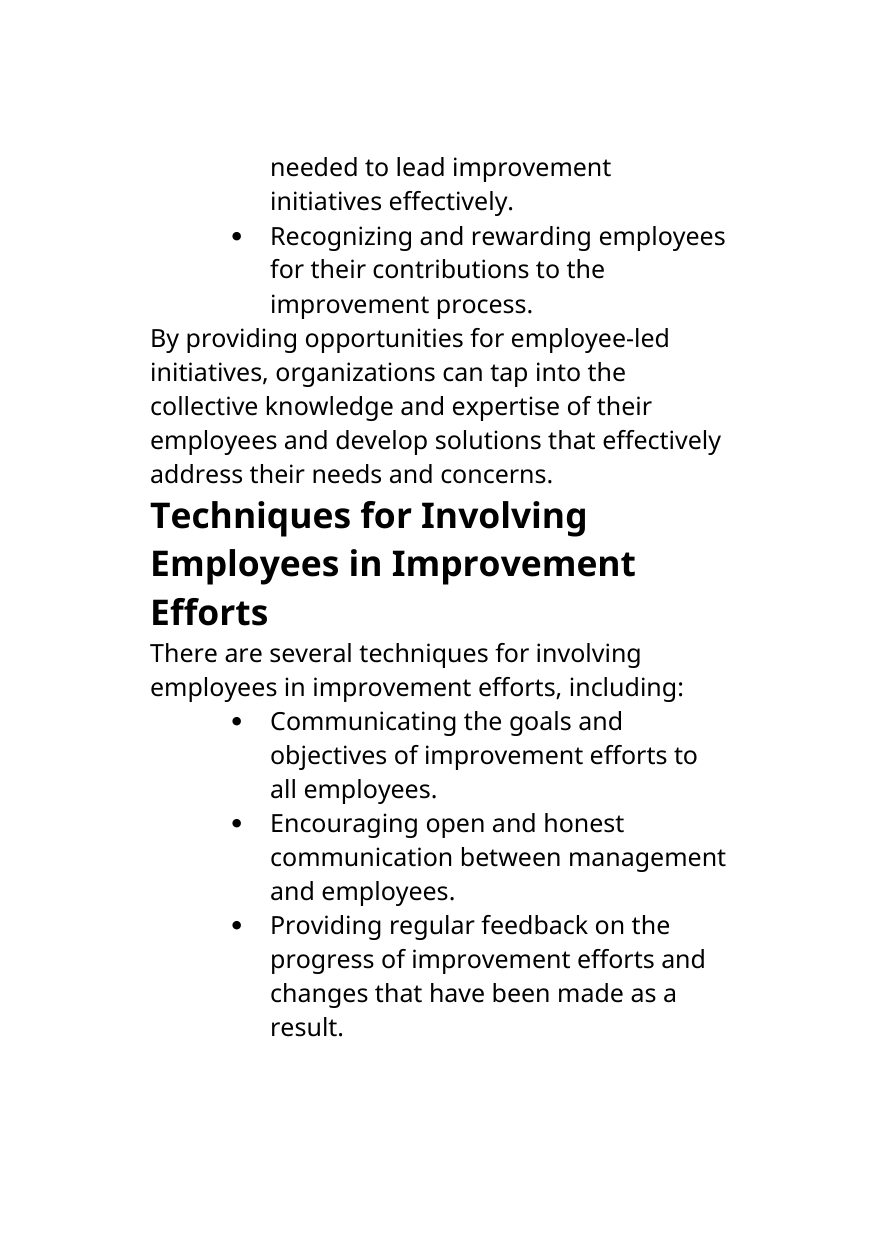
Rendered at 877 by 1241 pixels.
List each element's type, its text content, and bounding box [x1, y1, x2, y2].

list Providing regular feedback on the progress of improvement efforts and changes that have been made as a result. [232, 908, 727, 1044]
list Encouraging open and honest communication between management and employees. [232, 806, 727, 908]
list Communicating the goals and objectives of improvement efforts to all employees. [232, 703, 727, 806]
text There are several techniques for involving employees in improvement efforts, including: [150, 635, 727, 703]
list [232, 150, 727, 218]
subtitle Techniques for Involving Employees in Improvement Efforts [150, 491, 727, 635]
list Recognizing and rewarding employees for their contributions to the improvement process. [232, 218, 727, 320]
text By providing opportunities for employee-led initiatives, organizations can tap into the collective knowledge and expertise of their employees and develop solutions that effectively address their needs and concerns. [150, 320, 727, 491]
